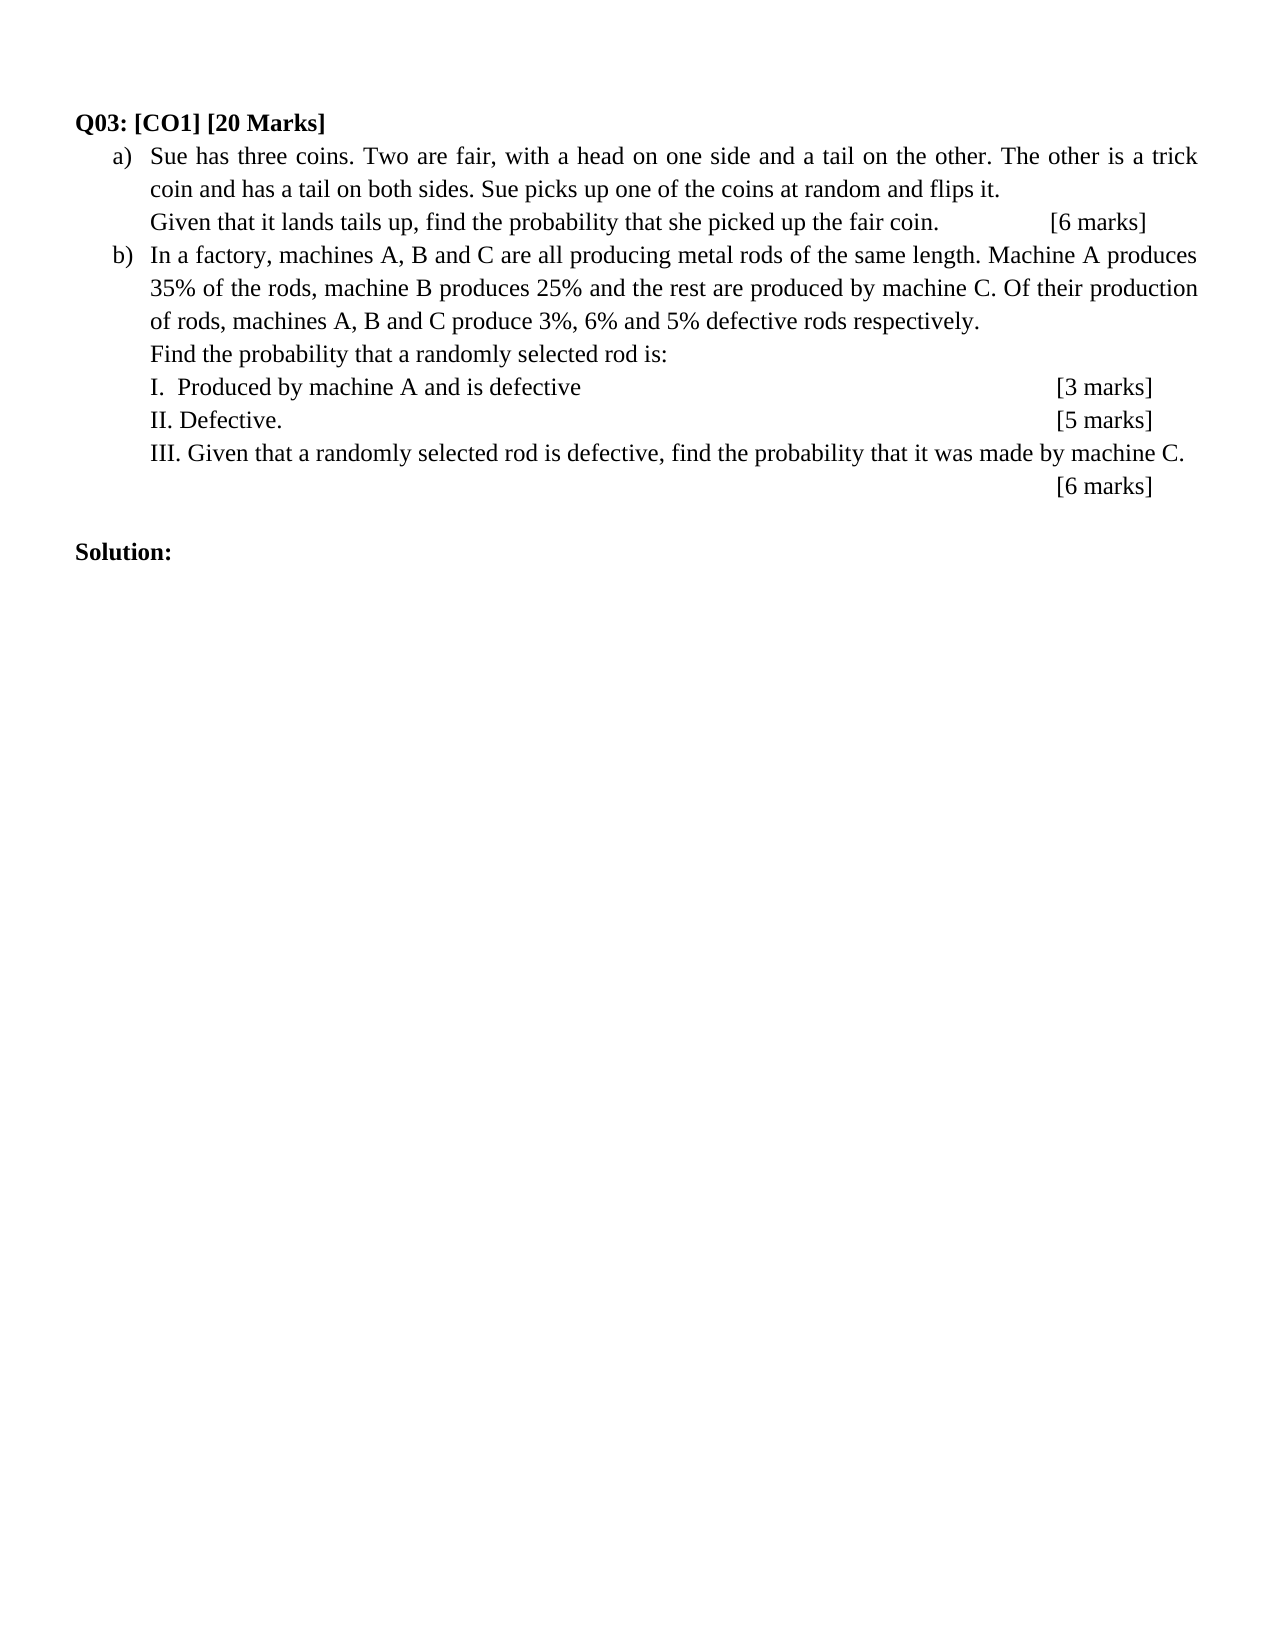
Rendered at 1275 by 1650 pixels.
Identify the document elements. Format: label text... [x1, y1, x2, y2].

list In a factory, machines A, B and C are all producing metal rods of the same length. Machine A produces 35% of the rods, machine B produces 25% and the rest are produced by machine C. Of their production of rods, machines A, B and C produce 3%, 6% and 5% defective rods respectively. [112, 240, 1200, 335]
text [6 marks] [150, 471, 1200, 500]
list Sue has three coins. Two are fair, with a head on one side and a tail on the other. The other is a trick coin and has a tail on both sides. Sue picks up one of the coins at random and flips it. [112, 141, 1200, 203]
text Given that it lands tails up, find the probability that she picked up the fair coin. [6 marks] [150, 207, 1200, 236]
text II. Defective. [5 marks] [150, 405, 1200, 434]
text Find the probability that a randomly selected rod is: [150, 339, 1200, 368]
text I. Produced by machine A and is defective [3 marks] [150, 372, 1200, 401]
text Q03: [CO1] [20 Marks] [75, 108, 1200, 137]
text Solution: [75, 537, 1200, 566]
text III. Given that a randomly selected rod is defective, find the probability that it was made by machine C. [150, 438, 1200, 467]
